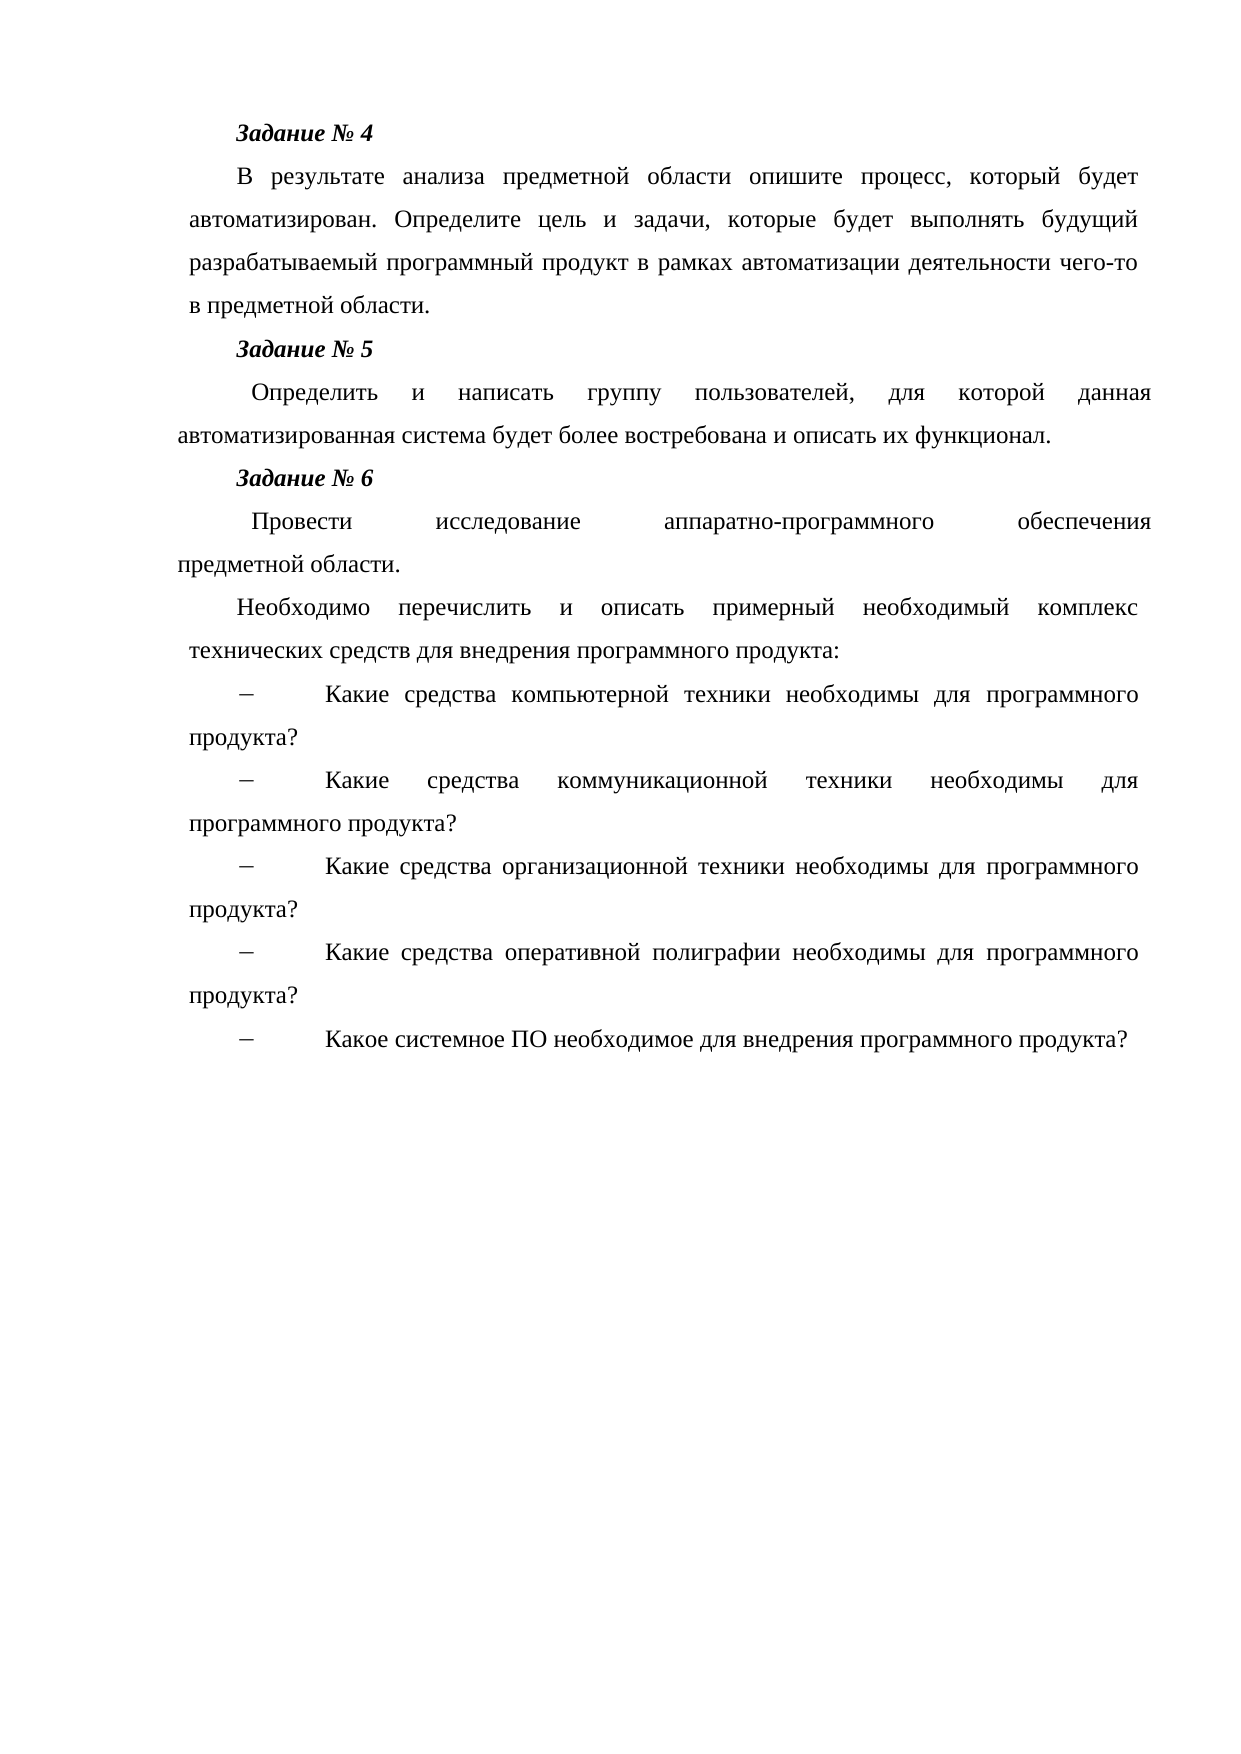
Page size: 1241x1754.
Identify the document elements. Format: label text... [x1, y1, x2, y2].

text Задание № 5 [236, 334, 1152, 362]
text Провести исследование аппаратно-программного обеспечения предметной области. [177, 506, 1152, 578]
text Задание № 6 [236, 463, 1152, 492]
text Определить и написать группу пользователей, для которой данная автоматизированная система будет более востребована и описать их функционал. [177, 377, 1152, 449]
text Необходимо перечислить и описать примерный необходимый комплекс технических средств для внедрения программного продукта: [189, 592, 1139, 664]
text Задание № 4 [236, 118, 1152, 147]
list Какие средства коммуникационной техники необходимы для программного продукта? [189, 765, 1139, 837]
list Какие средства организационной техники необходимы для программного продукта? [189, 851, 1139, 923]
list Какие средства компьютерной техники необходимы для программного продукта? [189, 679, 1139, 751]
text В результате анализа предметной области опишите процесс, который будет автоматизирован. Определите цель и задачи, которые будет выполнять будущий разрабатываемый программный продукт в рамках автоматизации деятельности чего-то в предметной области. [189, 161, 1139, 319]
list Какие средства оперативной полиграфии необходимы для программного продукта? [189, 937, 1139, 1009]
list Какое системное ПО необходимое для внедрения программного продукта? [189, 1024, 1139, 1052]
